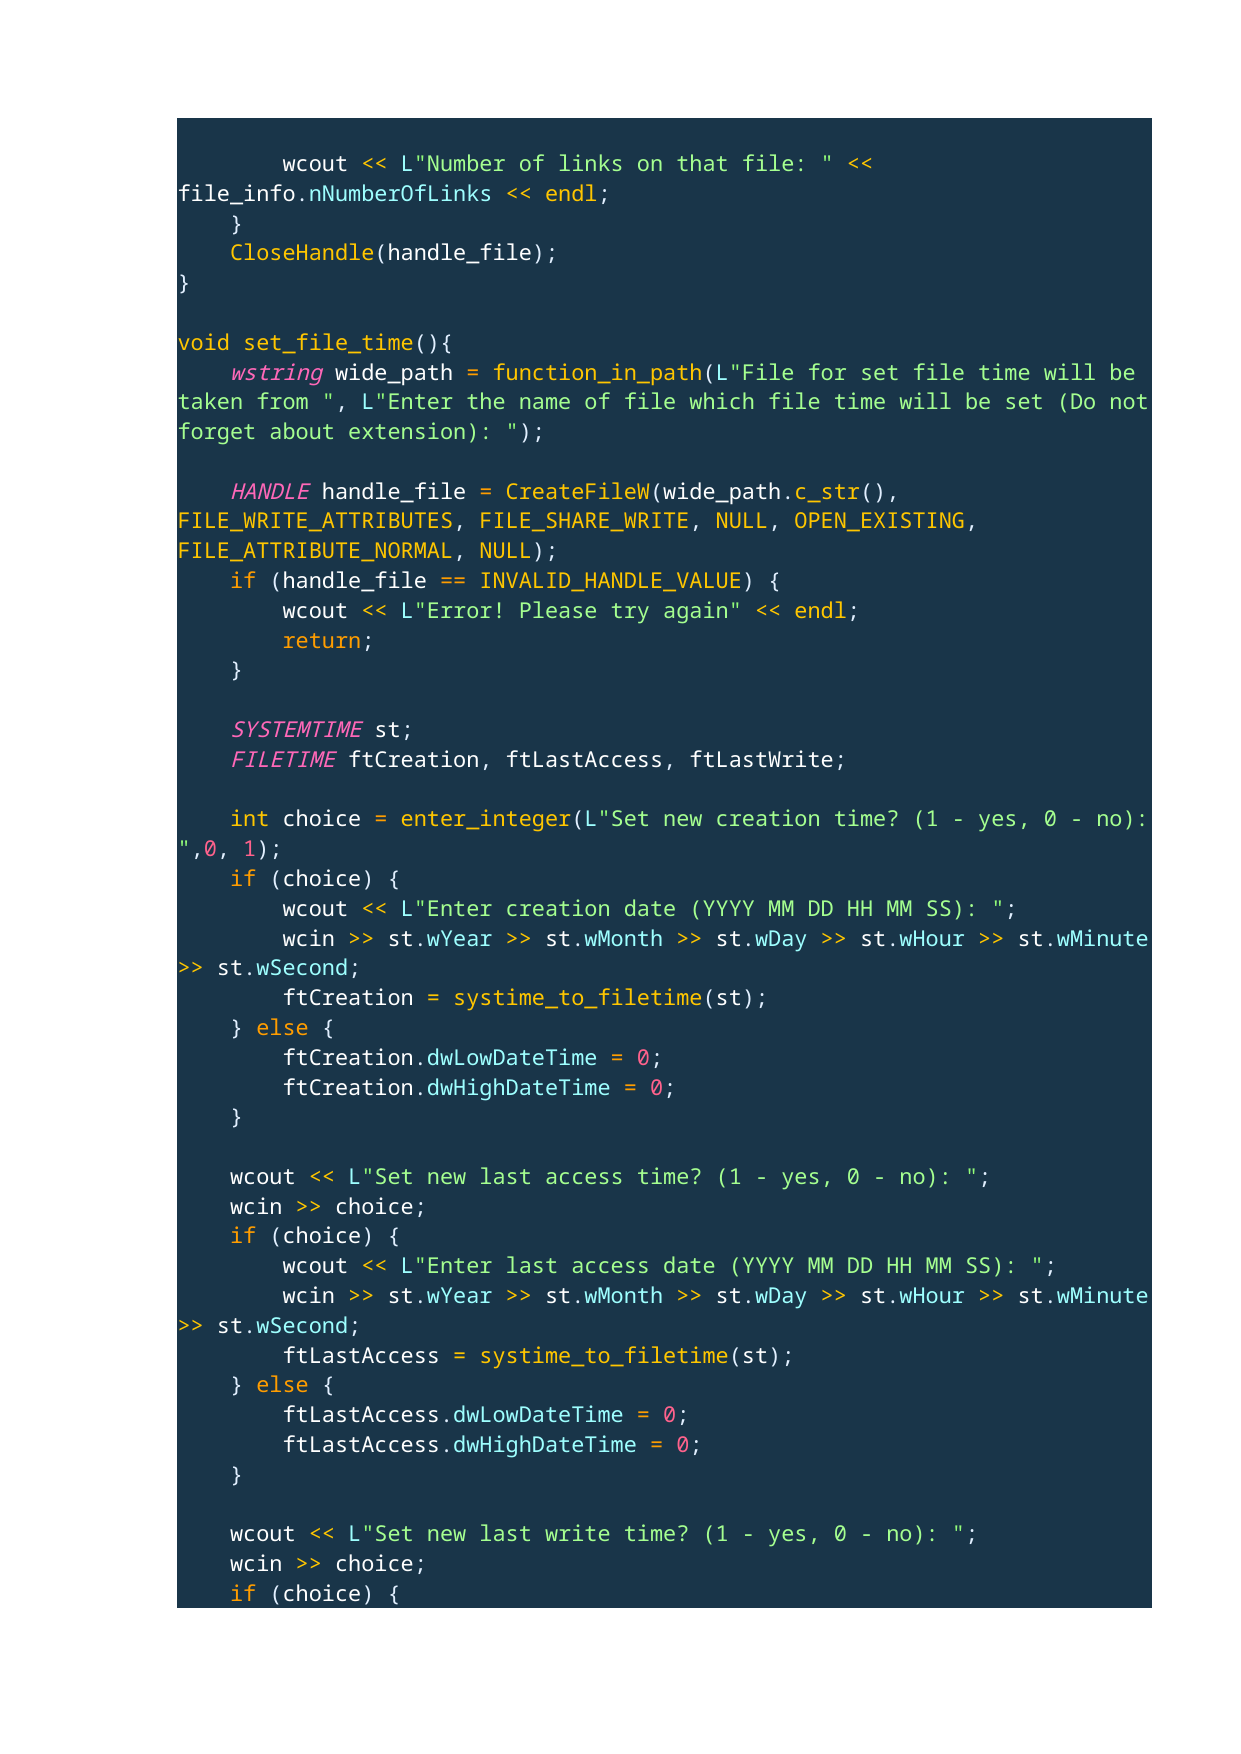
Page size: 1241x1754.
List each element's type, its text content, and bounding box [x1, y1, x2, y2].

text } [177, 1459, 1152, 1488]
text wcout << L"Error! Please try again" << endl; [177, 595, 1152, 624]
text int choice = enter_integer(L"Set new creation time? (1 - yes, 0 - no): ",0, 1); [177, 803, 1152, 863]
text if (choice) { [177, 1220, 1152, 1250]
text wcin >> choice; [177, 1548, 1152, 1578]
text return; [177, 624, 1152, 654]
text } [177, 1101, 1152, 1131]
text if (choice) { [177, 863, 1152, 893]
text } [177, 207, 1152, 237]
text wcin >> st.wYear >> st.wMonth >> st.wDay >> st.wHour >> st.wMinute >> st.wSecond; [177, 1280, 1152, 1339]
text if (handle_file == INVALID_HANDLE_VALUE) { [177, 565, 1152, 595]
text wcout << L"Number of links on that file: " << file_info.nNumberOfLinks << endl; [177, 148, 1152, 207]
text } else { [177, 1012, 1152, 1042]
text CloseHandle(handle_file); [177, 237, 1152, 267]
text if (choice) { [177, 1578, 1152, 1608]
text ftCreation.dwHighDateTime = 0; [177, 1071, 1152, 1101]
text } [177, 654, 1152, 684]
text wcout << L"Set new last access time? (1 - yes, 0 - no): "; [177, 1161, 1152, 1191]
text wcin >> st.wYear >> st.wMonth >> st.wDay >> st.wHour >> st.wMinute >> st.wSecond; [177, 922, 1152, 982]
text FILETIME ftCreation, ftLastAccess, ftLastWrite; [177, 744, 1152, 773]
text wcout << L"Set new last write time? (1 - yes, 0 - no): "; [177, 1518, 1152, 1548]
text SYSTEMTIME st; [177, 714, 1152, 744]
text HANDLE handle_file = CreateFileW(wide_path.c_str(), FILE_WRITE_ATTRIBUTES, FILE_SHARE_WRITE, NULL, OPEN_EXISTING, FILE_ATTRIBUTE_NORMAL, NULL); [177, 476, 1152, 565]
text } [177, 267, 1152, 297]
text wcout << L"Enter last access date (YYYY MM DD HH MM SS): "; [177, 1250, 1152, 1280]
text wcin >> choice; [177, 1191, 1152, 1220]
text } else { [177, 1369, 1152, 1399]
text ftLastAccess = systime_to_filetime(st); [177, 1339, 1152, 1369]
text ftCreation = systime_to_filetime(st); [177, 982, 1152, 1012]
text void set_file_time(){ [177, 327, 1152, 356]
text ftLastAccess.dwHighDateTime = 0; [177, 1429, 1152, 1459]
text wcout << L"Enter creation date (YYYY MM DD HH MM SS): "; [177, 893, 1152, 922]
text wstring wide_path = function_in_path(L"File for set file time will be taken from ", L"Enter the name of file which file time will be set (Do not forget about extension): "); [177, 356, 1152, 446]
text ftCreation.dwLowDateTime = 0; [177, 1042, 1152, 1071]
text ftLastAccess.dwLowDateTime = 0; [177, 1399, 1152, 1429]
